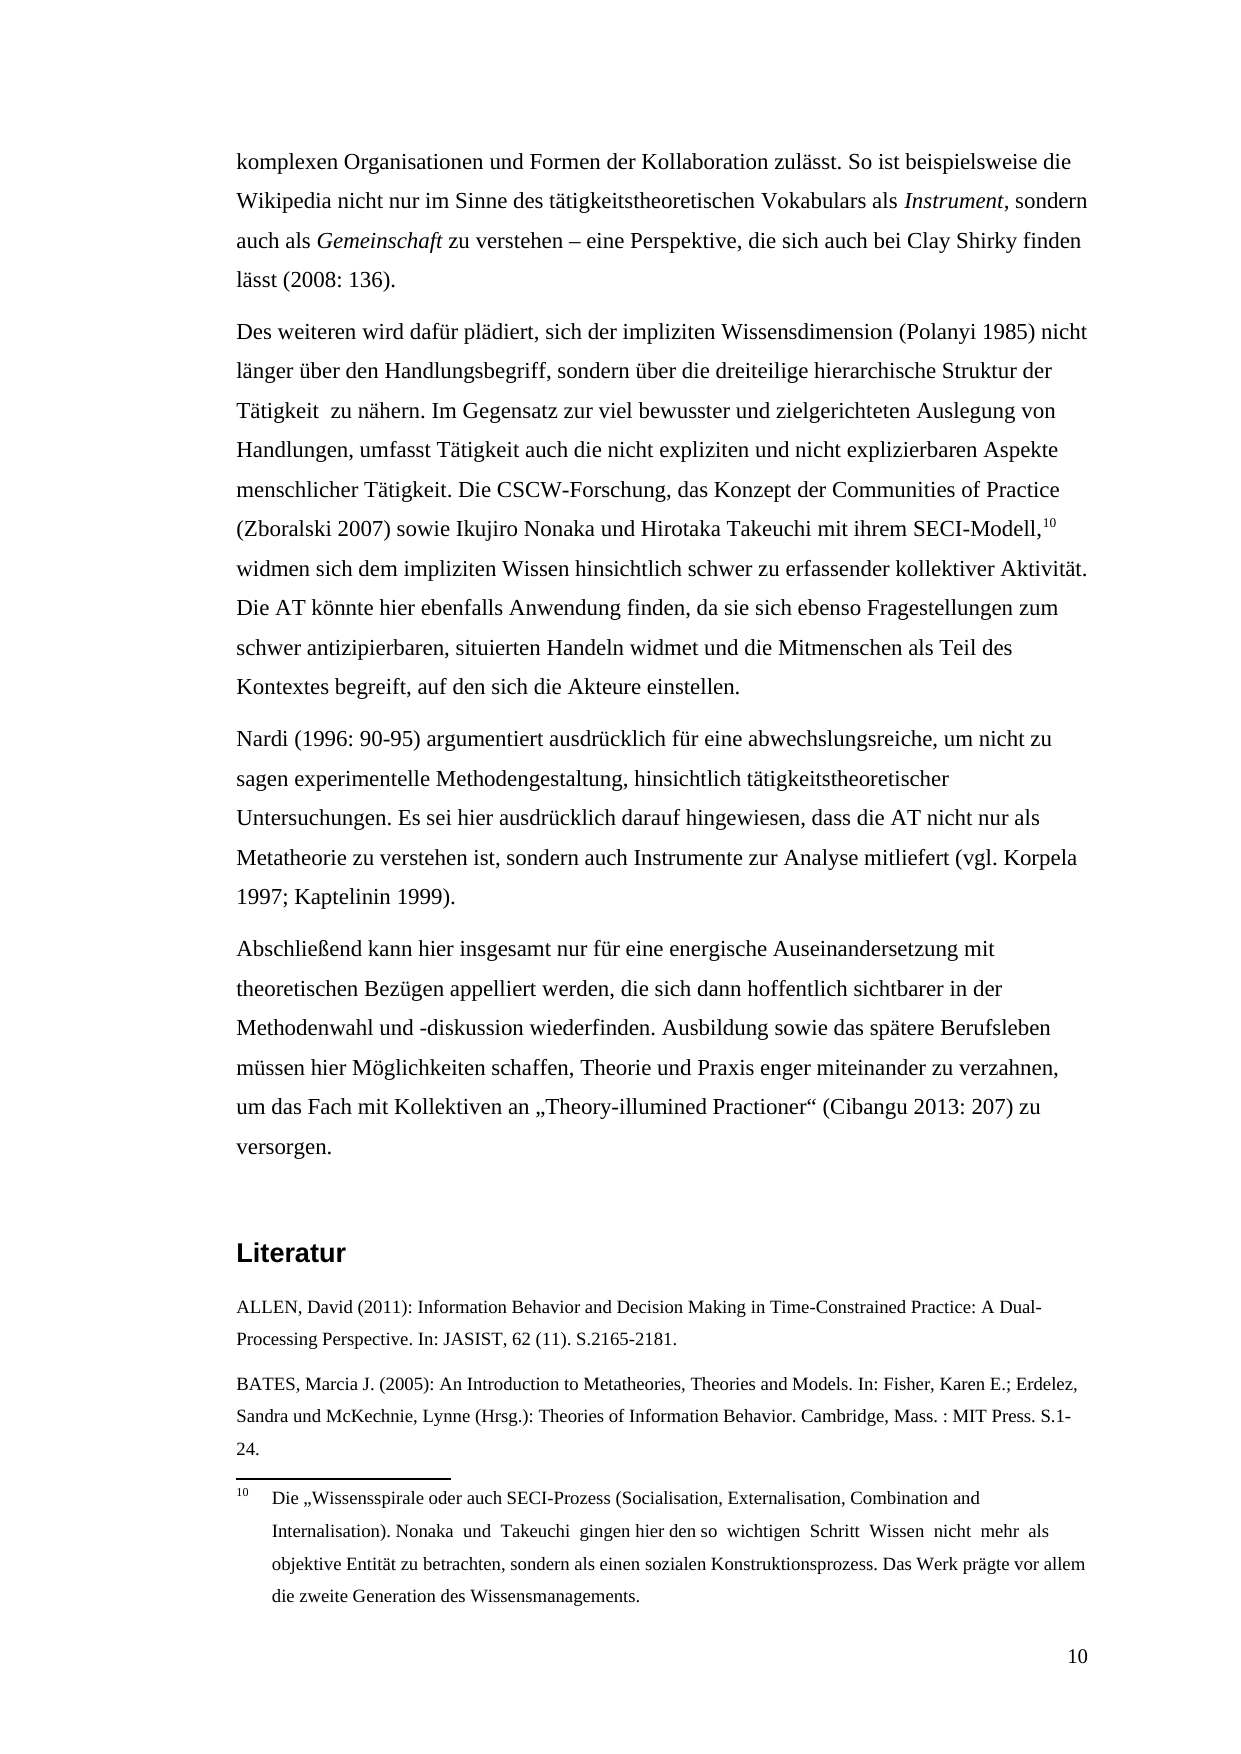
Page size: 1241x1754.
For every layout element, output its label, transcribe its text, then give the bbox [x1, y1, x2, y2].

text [236, 148, 1092, 292]
text Nardi (1996: 90-95) argumentiert ausdrücklich für eine abwechslungsreiche, um nicht zu sagen experimentelle Methodengestaltung, hinsichtlich tätigkeitstheoretischer Untersuchungen. Es sei hier ausdrücklich darauf hingewiesen, dass die AT nicht nur als Metatheorie zu verstehen ist, sondern auch Instrumente zur Analyse mitliefert (vgl. Korpela 1997; Kaptelinin 1999). [236, 725, 1092, 910]
text ALLEN, David (2011): Information Behavior and Decision Making in Time-Constrained Practice: A Dual-Processing Perspective. In: JASIST, 62 (11). S.2165-2181. [236, 1296, 1092, 1350]
text Abschließend kann hier insgesamt nur für eine energische Auseinandersetzung mit theoretischen Bezügen appelliert werden, die sich dann hoffentlich sichtbarer in der Methodenwahl und -diskussion wiederfinden. Ausbildung sowie das spätere Berufsleben müssen hier Möglichkeiten schaffen, Theorie und Praxis enger miteinander zu verzahnen, um das Fach mit Kollektiven an „Theory-illumined Practioner“ (Cibangu 2013: 207) zu versorgen. [236, 935, 1092, 1159]
text Des weiteren wird dafür plädiert, sich der impliziten Wissensdimension (Polanyi 1985) nicht länger über den Handlungsbegriff, sondern über die dreiteilige hierarchische Struktur der Tätigkeit zu nähern. Im Gegensatz zur viel bewusster und zielgerichteten Auslegung von Handlungen, umfasst Tätigkeit auch die nicht expliziten und nicht explizierbaren Aspekte menschlicher Tätigkeit. Die CSCW-Forschung, das Konzept der Communities of Practice (Zboralski 2007) sowie Ikujiro Nonaka und Hirotaka Takeuchi mit ihrem SECI-Modell, widmen sich dem impliziten Wissen hinsichtlich schwer zu erfassender kollektiver Aktivität. Die AT könnte hier ebenfalls Anwendung finden, da sie sich ebenso Fragestellungen zum schwer antizipierbaren, situierten Handeln widmet und die Mitmenschen als Teil des Kontextes begreift, auf den sich die Akteure einstellen. [236, 318, 1092, 700]
text BATES, Marcia J. (2005): An Introduction to Metatheories, Theories and Models. In: Fisher, Karen E.; Erdelez, Sandra und McKechnie, Lynne (Hrsg.): Theories of Information Behavior. Cambridge, Mass. : MIT Press. S.1-24. [236, 1373, 1092, 1459]
text Literatur [236, 1237, 1092, 1268]
